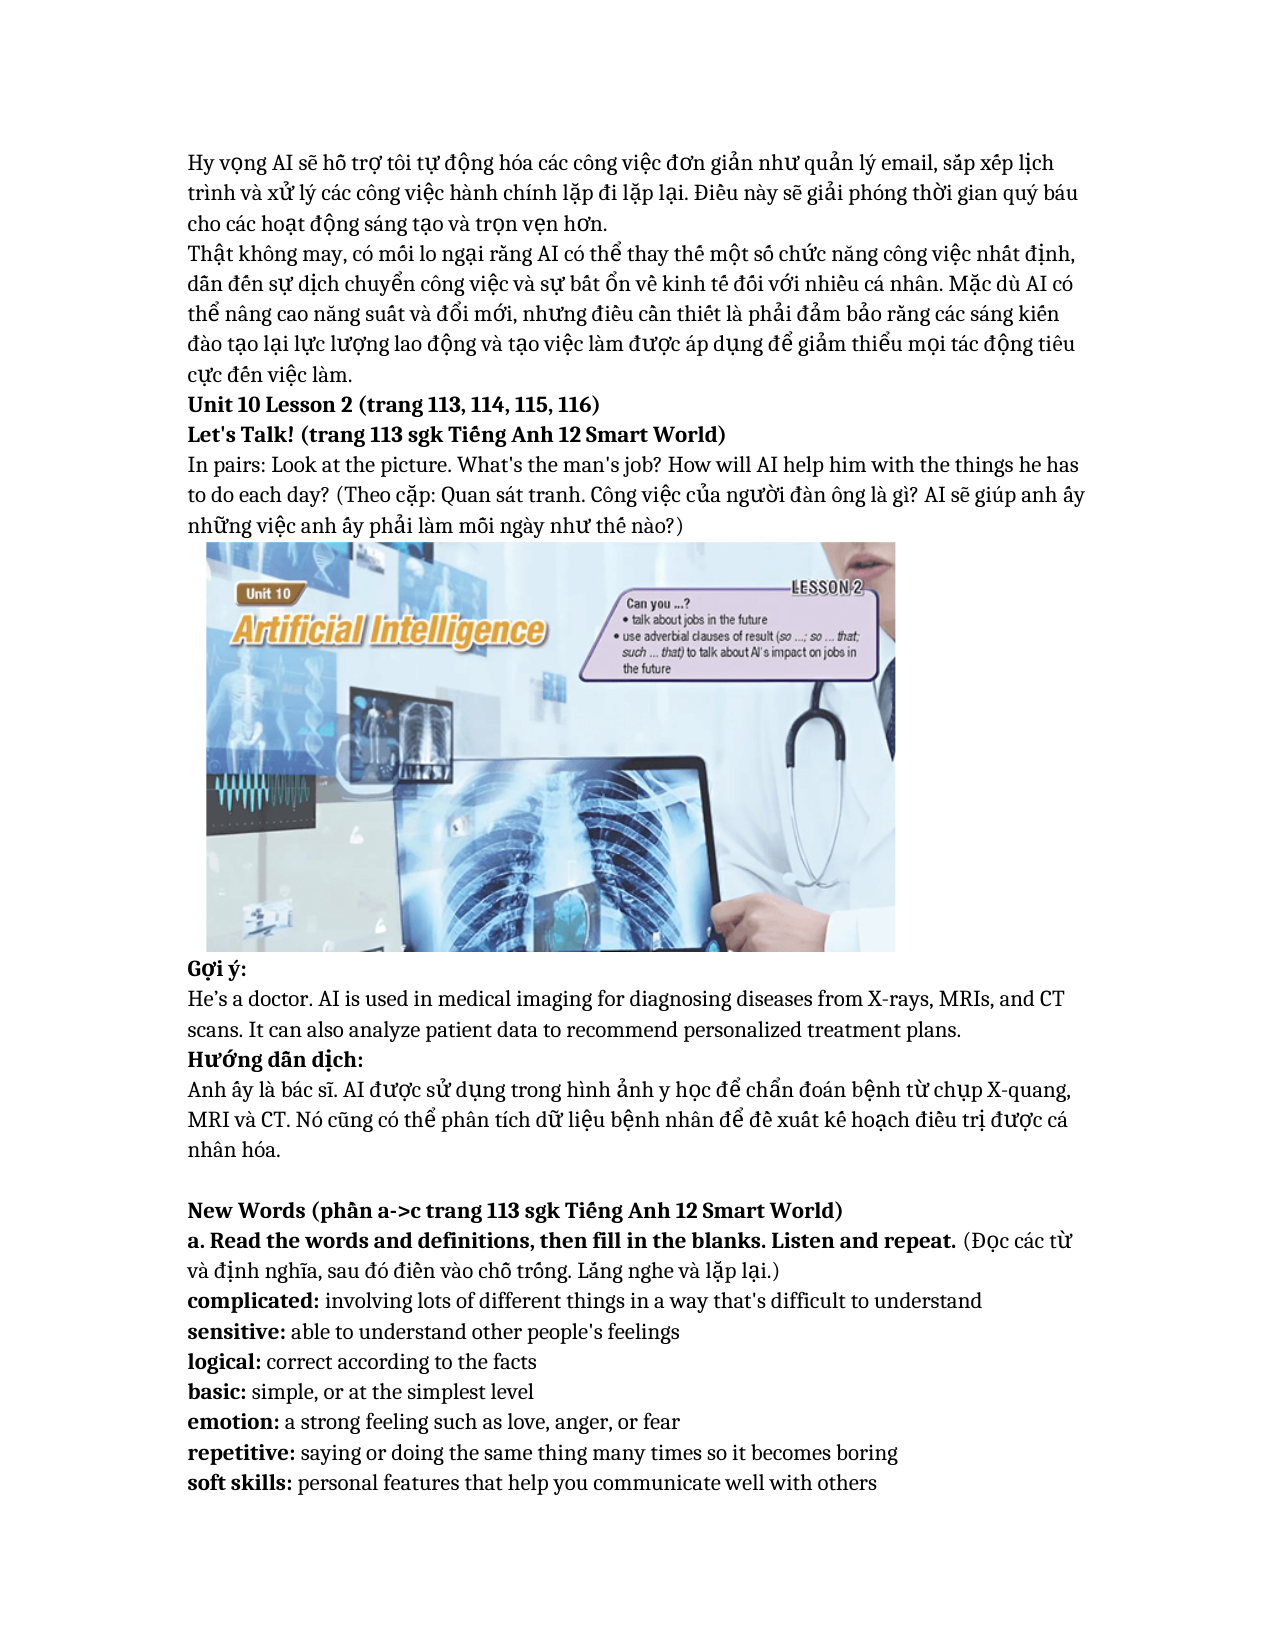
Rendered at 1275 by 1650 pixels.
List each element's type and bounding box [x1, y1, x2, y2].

picture [206, 542, 896, 952]
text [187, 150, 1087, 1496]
